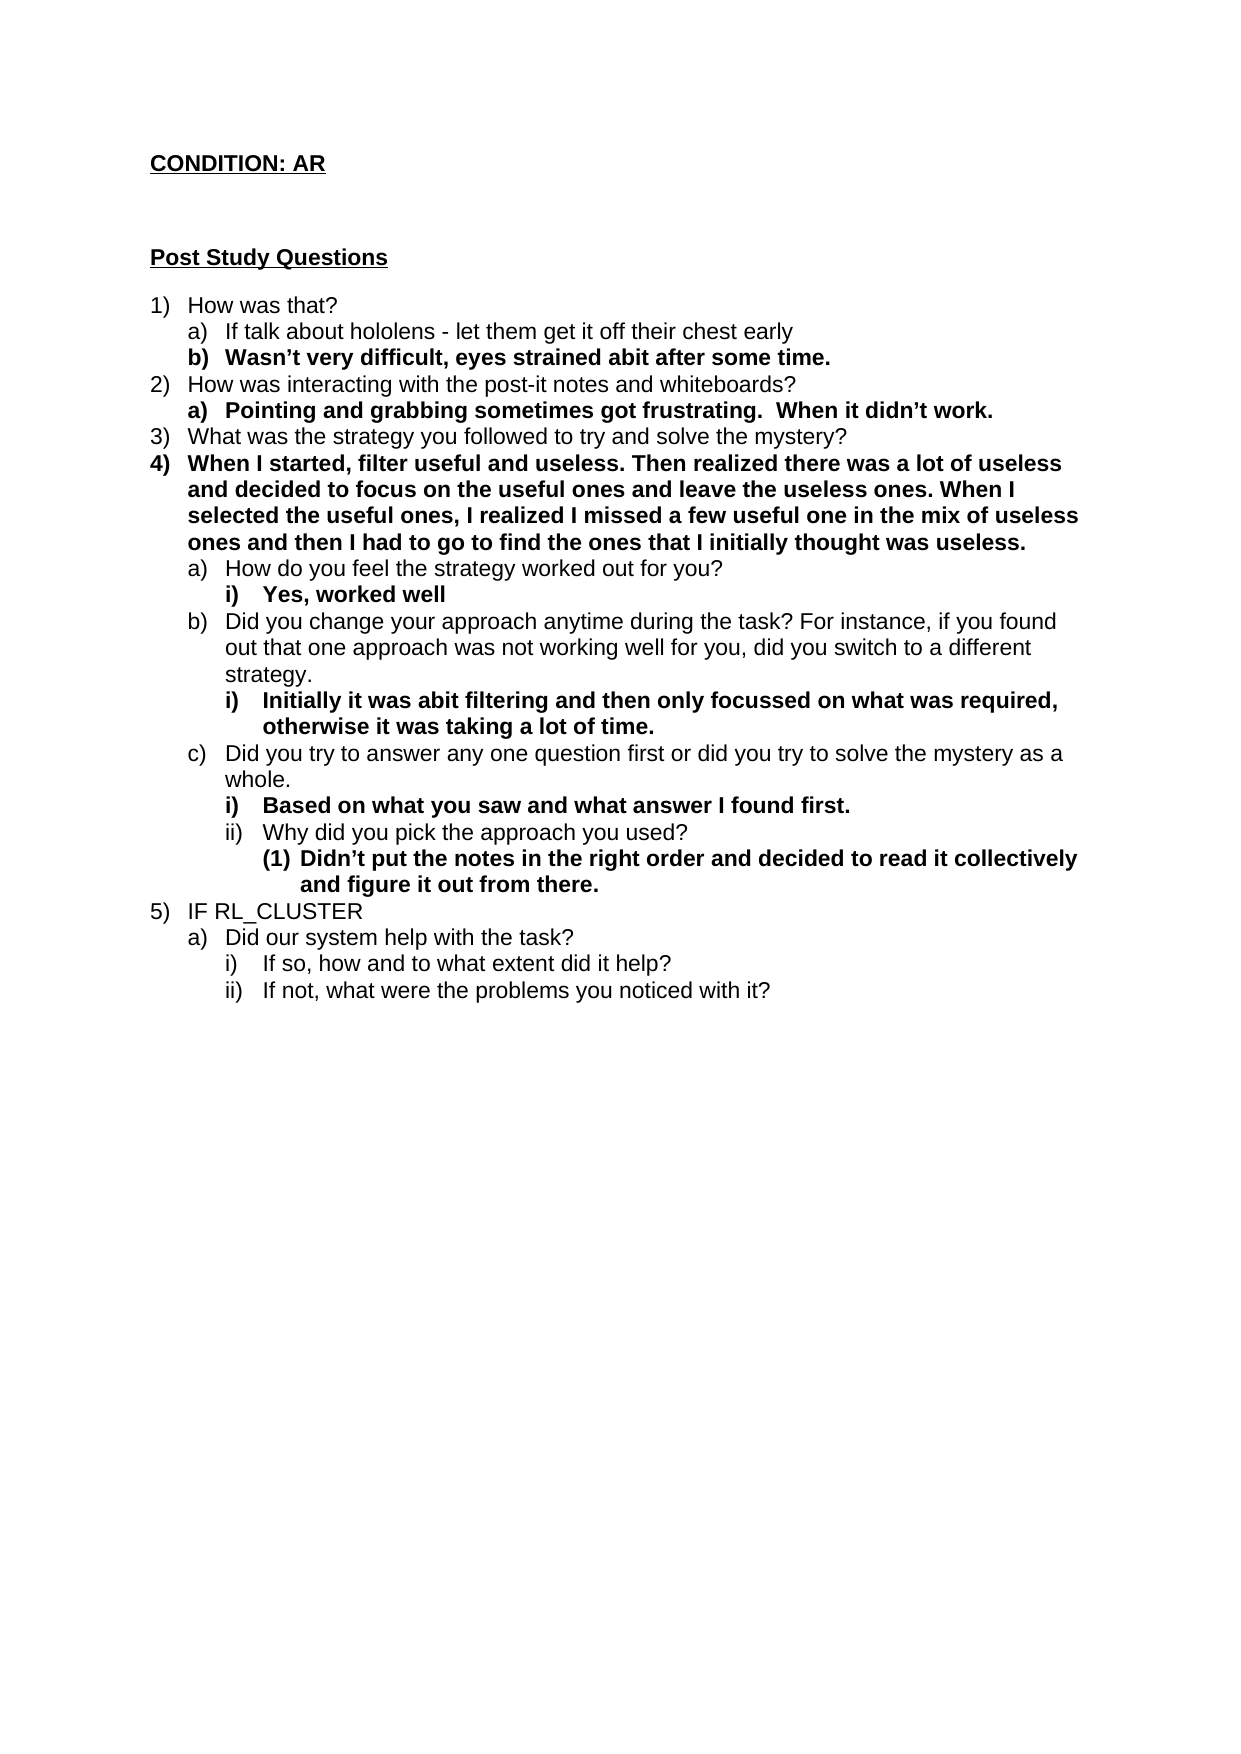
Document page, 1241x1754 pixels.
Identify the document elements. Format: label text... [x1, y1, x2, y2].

list How was that? [150, 292, 1090, 318]
list Pointing and grabbing sometimes got frustrating. When it didn’t work. [187, 397, 1090, 423]
list Initially it was abit filtering and then only focussed on what was required, otherwise it was taking a lot of time. [225, 687, 1090, 739]
list If not, what were the problems you noticed with it? [225, 977, 1090, 1003]
list Didn’t put the notes in the right order and decided to read it collectively and figure it out from there. [262, 845, 1090, 898]
list Did you change your approach anytime during the task? For instance, if you found out that one approach was not working well for you, did you switch to a different strategy. [187, 608, 1090, 687]
list How was interacting with the post-it notes and whiteboards? [150, 371, 1090, 397]
list If talk about hololens - let them get it off their chest early [187, 318, 1090, 344]
list Did you try to answer any one question first or did you try to solve the mystery as a whole. [187, 739, 1090, 792]
list If so, how and to what extent did it help? [225, 950, 1090, 977]
list Why did you pick the approach you used? [225, 819, 1090, 845]
list How do you feel the strategy worked out for you? [187, 555, 1090, 581]
text CONDITION: AR [150, 150, 1090, 176]
list IF RL_CLUSTER [150, 898, 1090, 924]
list What was the strategy you followed to try and solve the mystery? [150, 423, 1090, 450]
list Yes, worked well [225, 581, 1090, 608]
list Wasn’t very difficult, eyes strained abit after some time. [187, 344, 1090, 371]
text Post Study Questions [150, 244, 1090, 271]
list Based on what you saw and what answer I found first. [225, 792, 1090, 819]
list Did our system help with the task? [187, 924, 1090, 950]
list When I started, filter useful and useless. Then realized there was a lot of useless and decided to focus on the useful ones and leave the useless ones. When I selected the useful ones, I realized I missed a few useful one in the mix of useless ones and then I had to go to find the ones that I initially thought was useless. [150, 450, 1090, 555]
